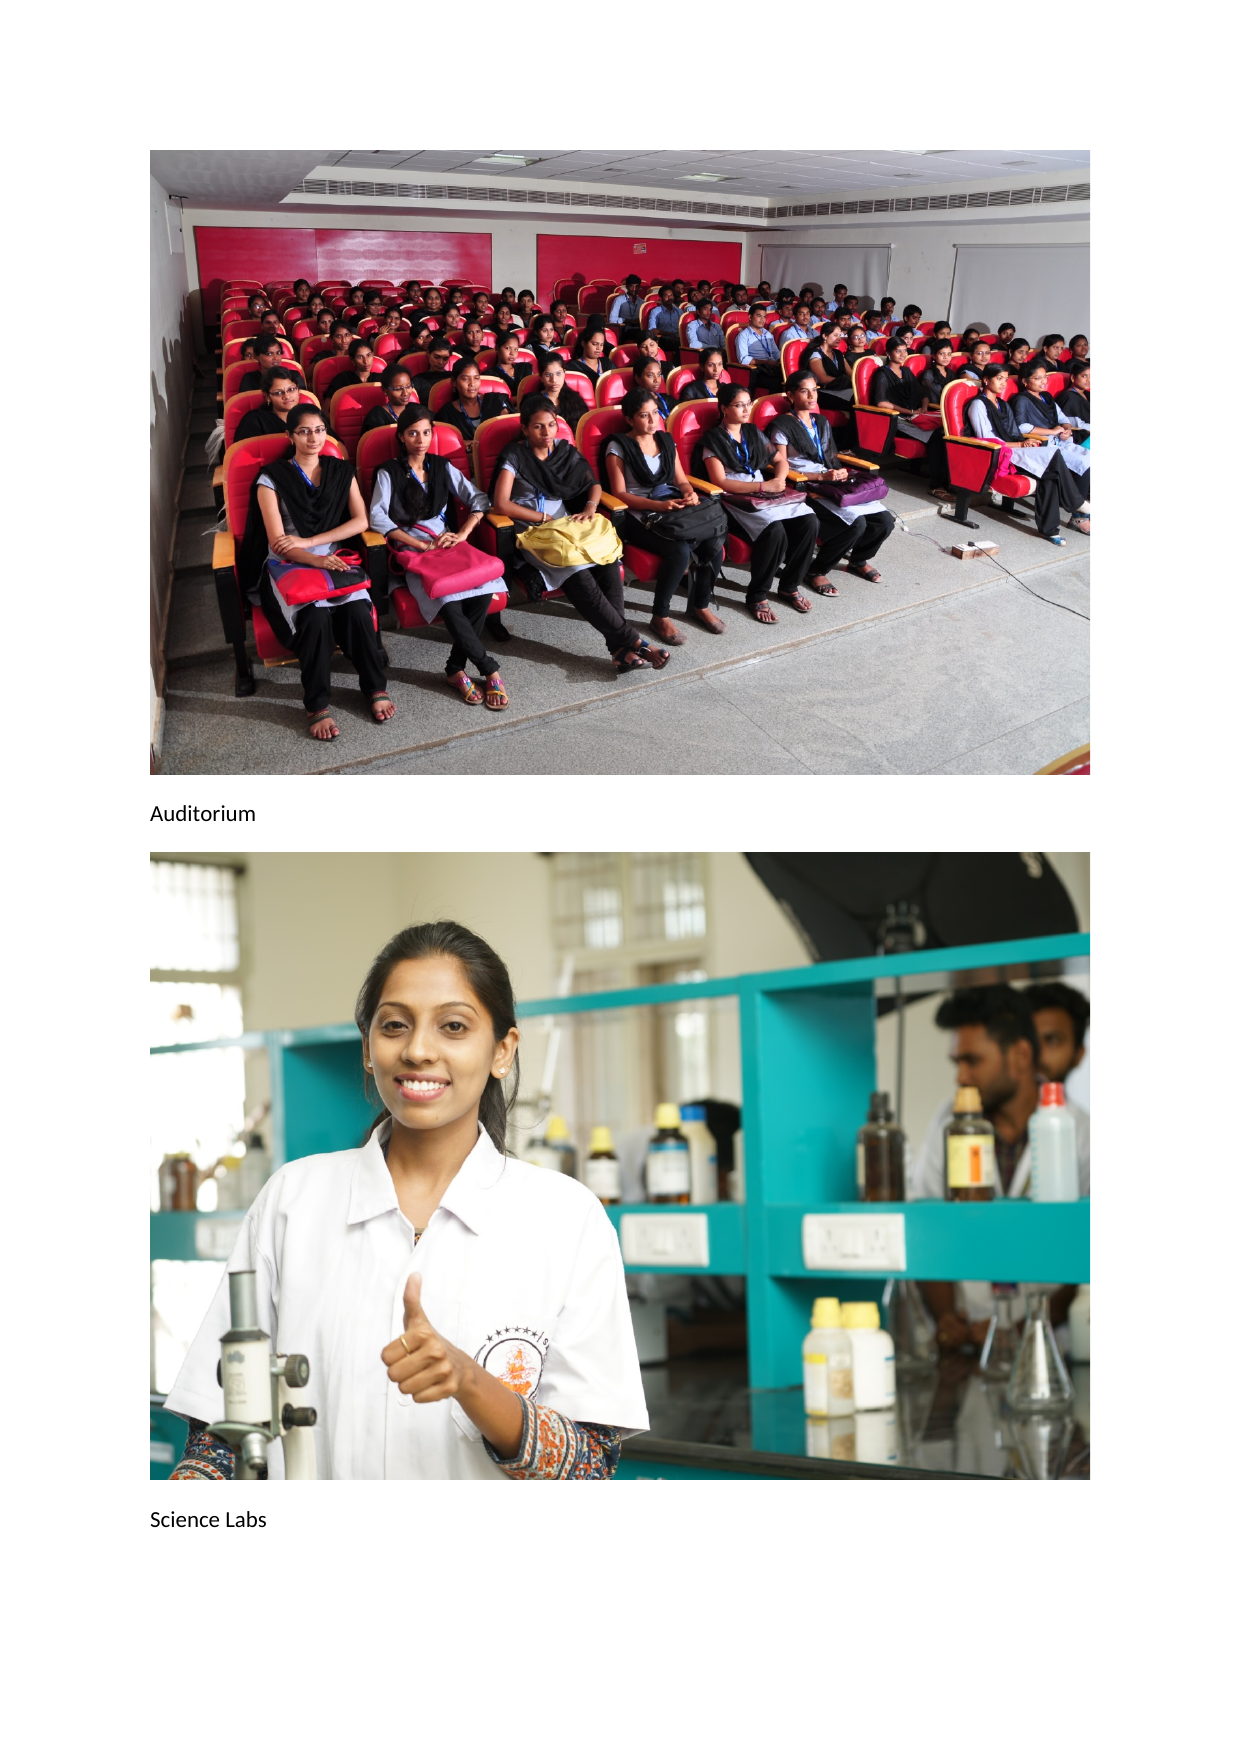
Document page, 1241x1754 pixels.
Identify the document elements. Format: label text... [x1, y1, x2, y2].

picture [150, 150, 1091, 775]
text Auditorium [150, 799, 1090, 828]
picture [150, 852, 1091, 1480]
text Science Labs [150, 1505, 1090, 1533]
